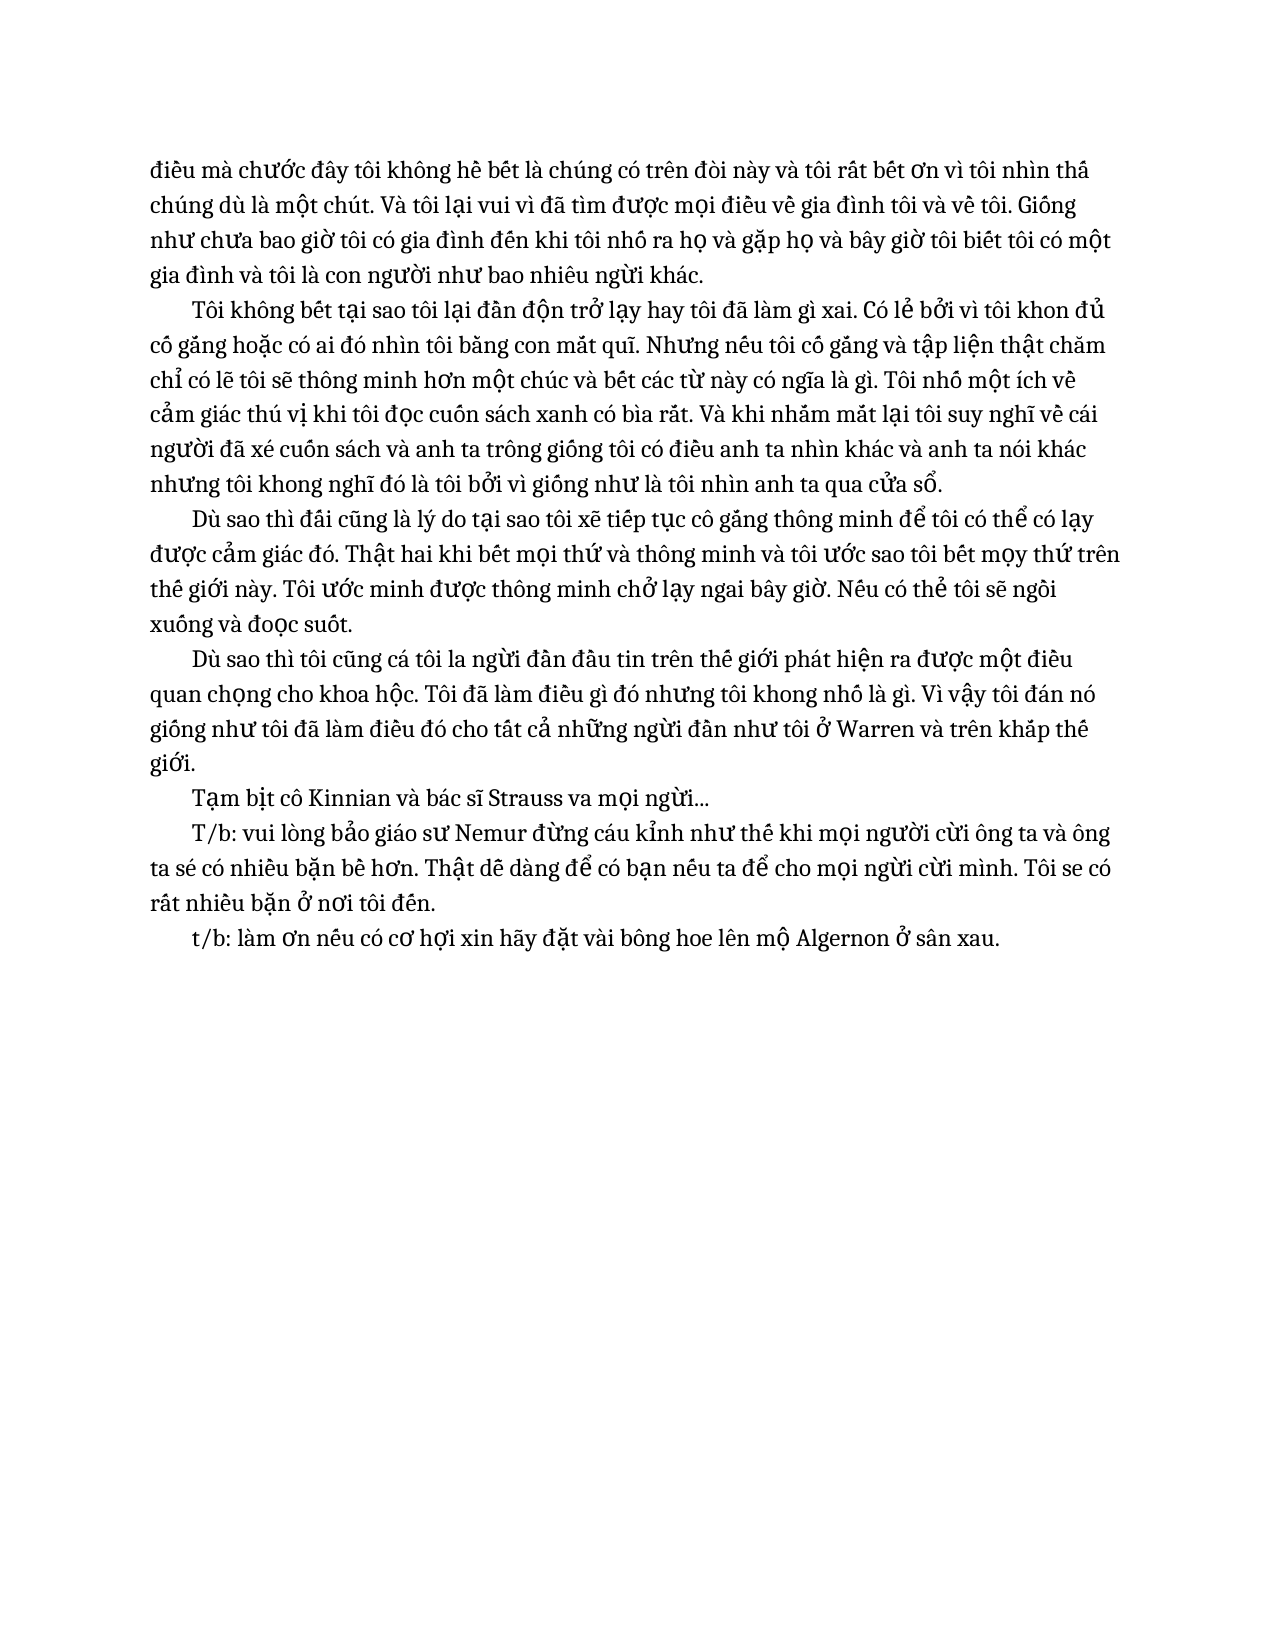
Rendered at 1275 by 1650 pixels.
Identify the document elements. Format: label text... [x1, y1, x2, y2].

text Tạm bịt cô Kinnian và bác sĩ Strauss va mọi ngừi... [150, 778, 1125, 813]
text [150, 150, 1125, 289]
text Dù sao thì tôi cũng cá tôi la ngừi đần đầu tin trên thế giới phát hiện ra được một điều quan chọng cho khoa hộc. Tôi đã làm điều gì đó nhưng tôi khong nhố là gì. Vì vậy tôi đán nó giống như tôi đã làm điều đó cho tất cả những ngừi đần như tôi ở Warren và trên khắp thế giới. [150, 638, 1125, 778]
text Tôi không bết tại sao tôi lại đần độn trở lạy hay tôi đã làm gì xai. Có lẻ bởi vì tôi khon đủ cố gắng hoặc có ai đó nhìn tôi bằng con mắt quĩ. Nhưng nếu tôi cố gắng và tập liện thật chăm chỉ có lẽ tôi sẽ thông minh hơn một chúc và bết các từ này có ngĩa là gì. Tôi nhố một ích về cảm giác thú vị khi tôi đọc cuốn sách xanh có bìa rắt. Và khi nhắm mắt lại tôi suy nghĩ về cái người đã xé cuốn sách và anh ta trông giống tôi có điều anh ta nhìn khác và anh ta nói khác nhưng tôi khong nghĩ đó là tôi bởi vì giống như là tôi nhìn anh ta qua cửa sổ. [150, 289, 1125, 499]
text Dù sao thì đấi cũng là lý do tại sao tôi xẽ tiếp tục cô gắng thông minh để tôi có thể có lạy được cảm giác đó. Thật hai khi bết mọi thứ và thông minh và tôi ước sao tôi bết mọy thứ trên thế giới này. Tôi ước minh được thông minh chở lạy ngai bây giờ. Nếu có thẻ tôi sẽ ngồi xuống và đoọc suốt. [150, 499, 1125, 638]
text t/b: làm ơn nếu có cơ hợi xin hãy đặt vài bông hoe lên mộ Algernon ở sân xau. [150, 918, 1125, 953]
text T/b: vui lòng bảo giáo sư Nemur đừng cáu kỉnh như thế khi mọi người cừi ông ta và ông ta sé có nhiều bặn bề hơn. Thật dễ dàng để có bạn nếu ta để cho mọi ngừi cừi mình. Tôi se có rất nhiều bặn ở nơi tôi đến. [150, 813, 1125, 918]
